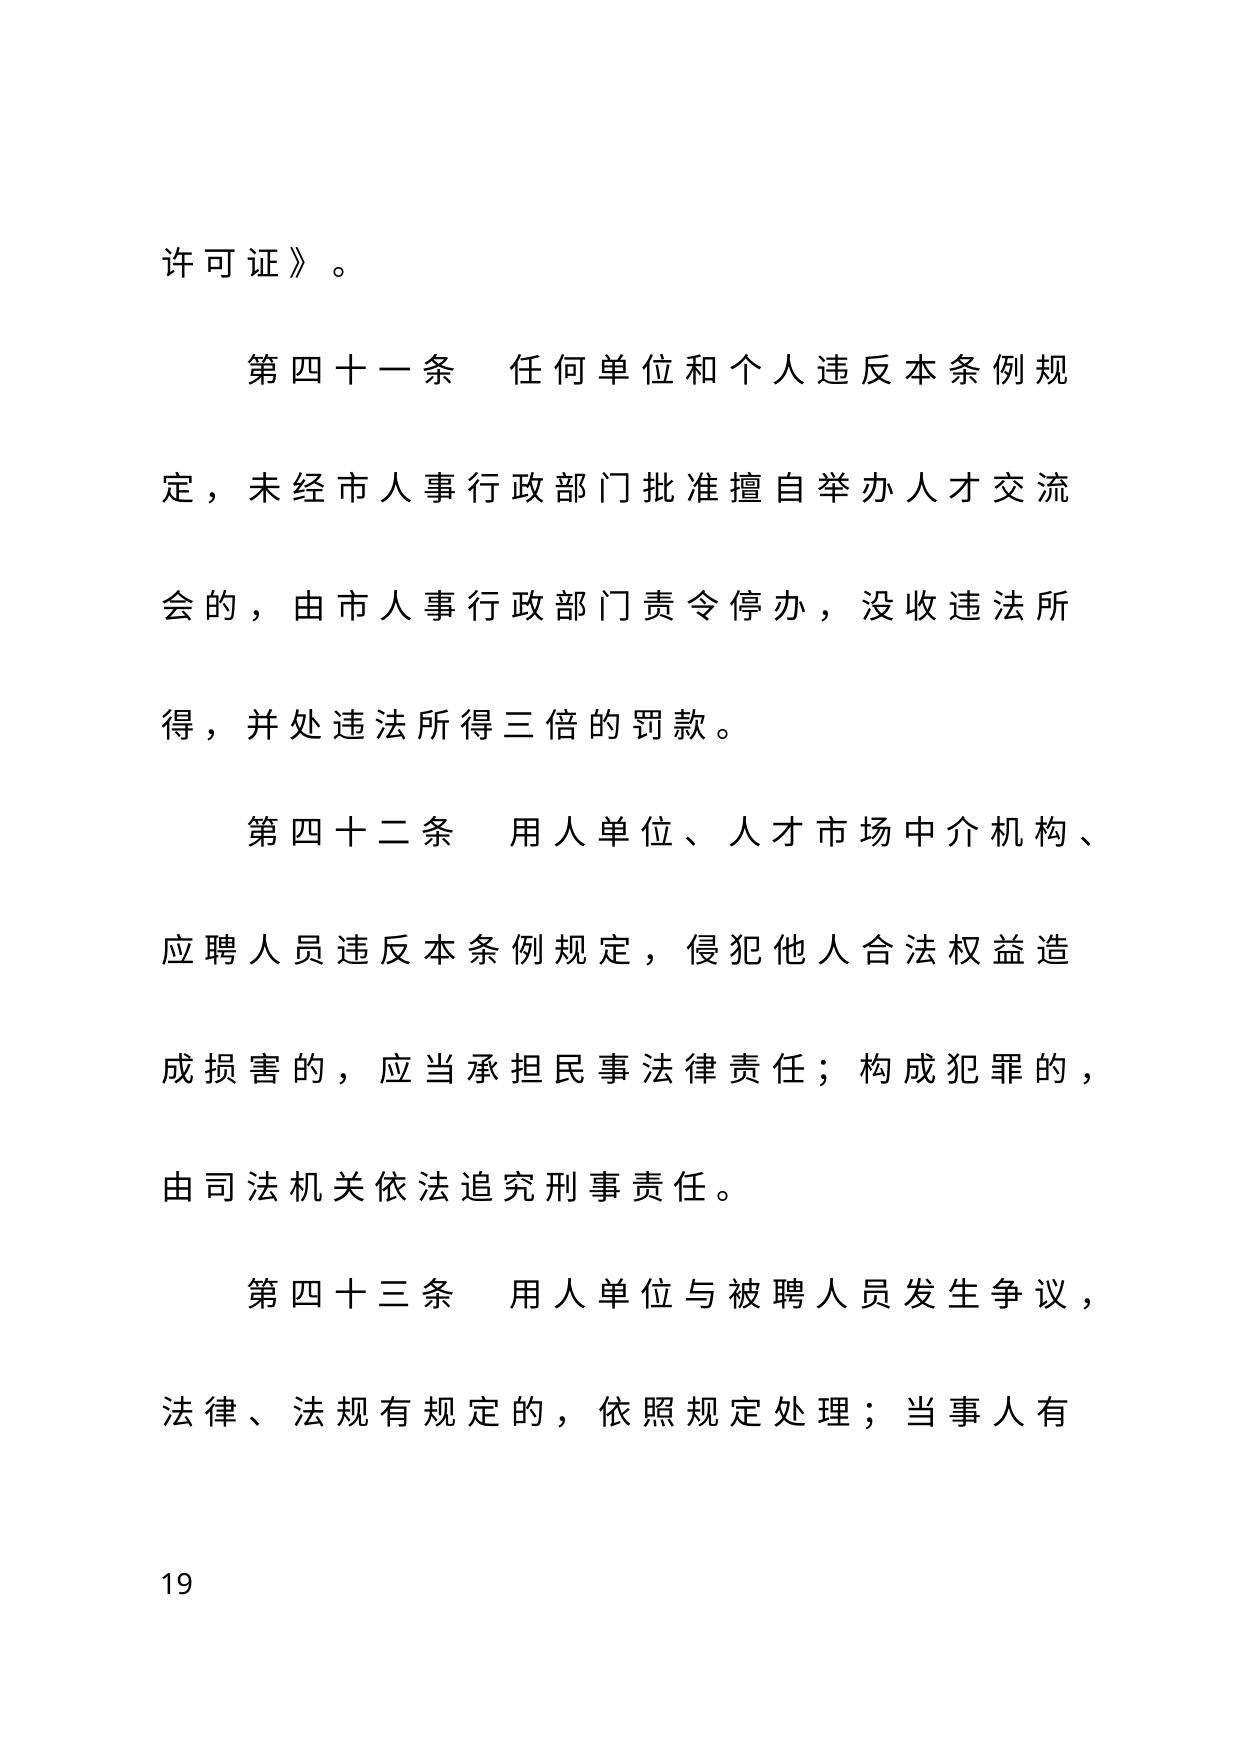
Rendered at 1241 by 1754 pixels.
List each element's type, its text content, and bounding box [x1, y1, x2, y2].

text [161, 1244, 1079, 1458]
text 第四十一条 任何单位和个人违反本条例规定，未经市人事行政部门批准擅自举办人才交流会的，由市人事行政部门责令停办，没收违法所得，并处违法所得三倍的罚款。 [161, 320, 1079, 770]
text 第四十二条 用人单位、人才市场中介机构、应聘人员违反本条例规定，侵犯他人合法权益造成损害的，应当承担民事法律责任；构成犯罪的，由司法机关依法追究刑事责任。 [161, 782, 1079, 1232]
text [161, 213, 1079, 308]
